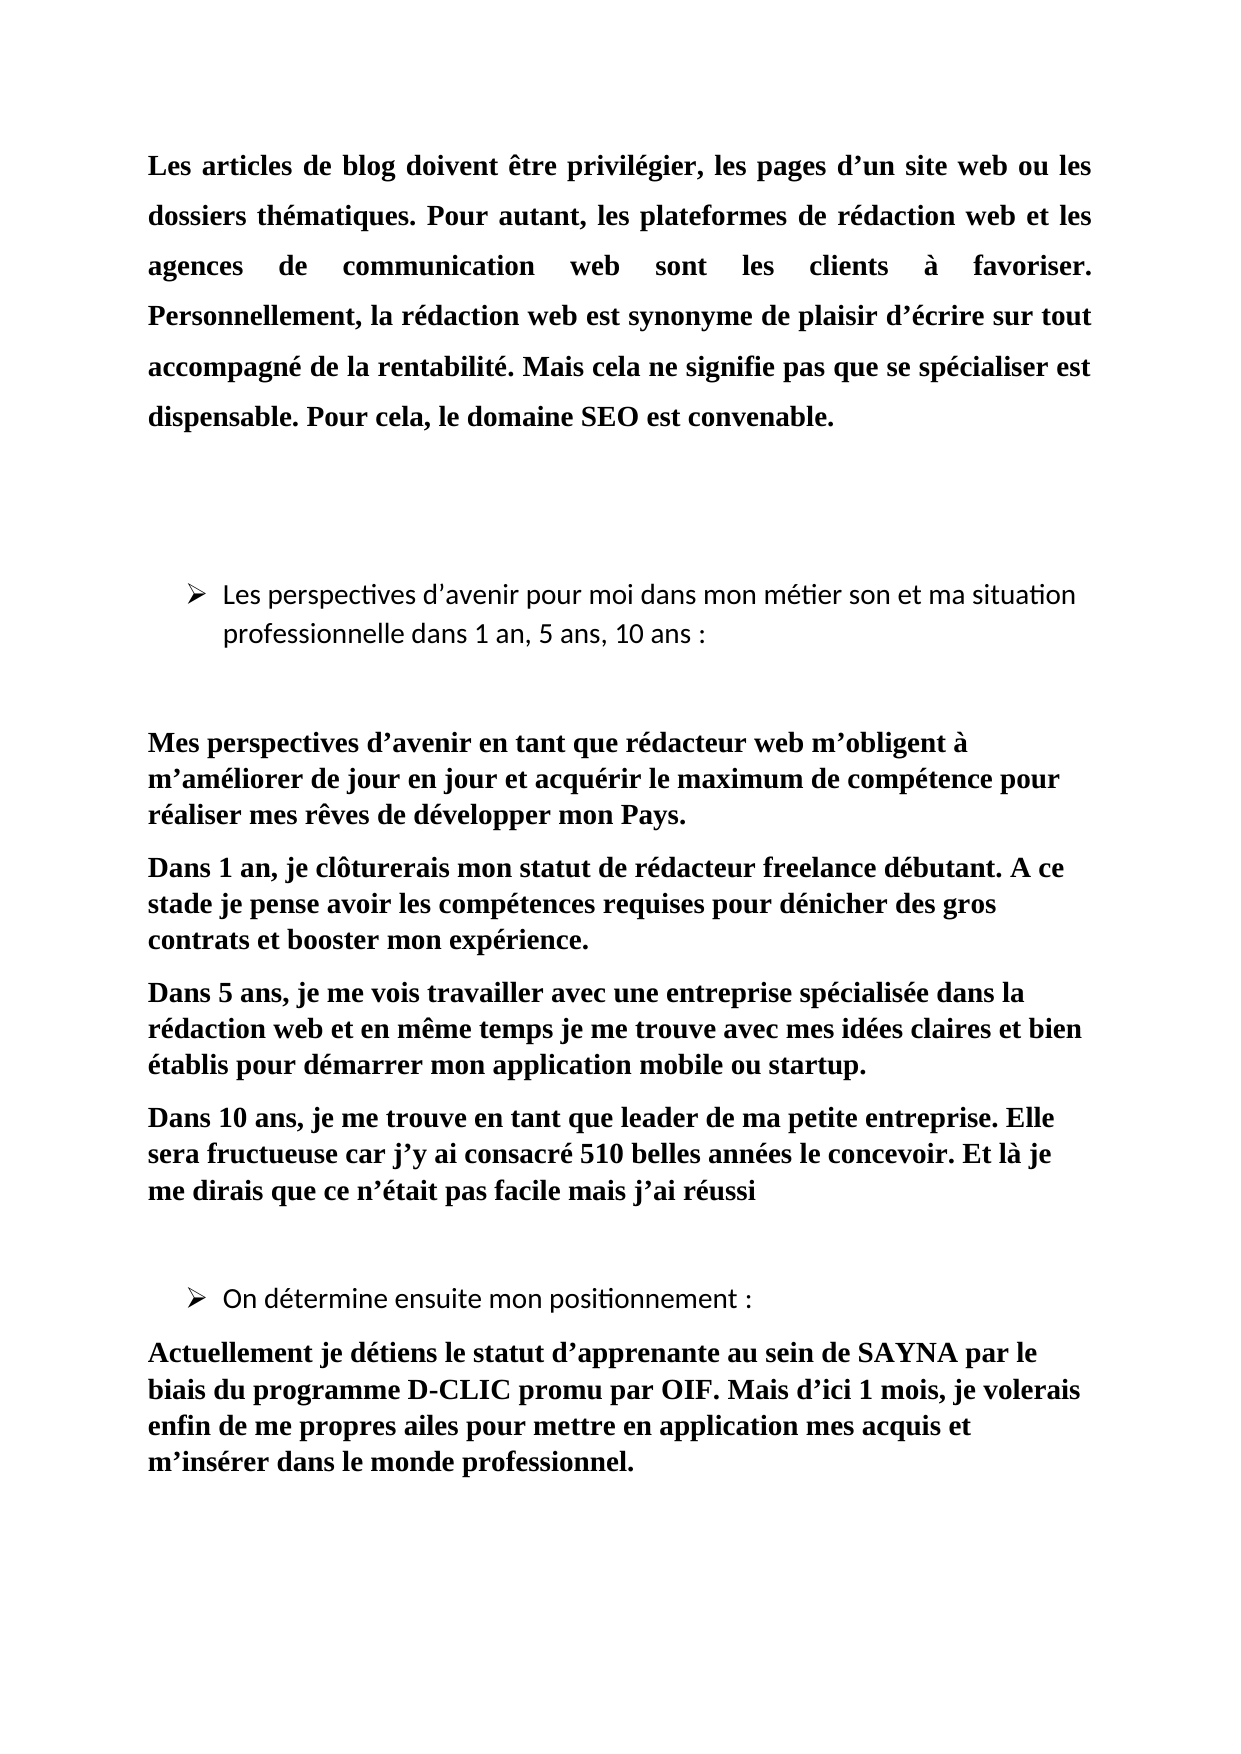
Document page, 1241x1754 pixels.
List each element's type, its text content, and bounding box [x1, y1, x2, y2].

text Les articles de blog doivent être privilégier, les pages d’un site web ou les dossiers thématiques. Pour autant, les plateformes de rédaction web et les agences de communication web sont les clients à favoriser. Personnellement, la rédaction web est synonyme de plaisir d’écrire sur tout accompagné de la rentabilité. Mais cela ne signifie pas que se spécialiser est dispensable. Pour cela, le domaine SEO est convenable. [148, 148, 1093, 433]
text Dans 5 ans, je me vois travailler avec une entreprise spécialisée dans la rédaction web et en même temps je me trouve avec mes idées claires et bien établis pour démarrer mon application mobile ou startup. [148, 975, 1093, 1081]
list On détermine ensuite mon positionnement : [185, 1281, 1093, 1316]
text Actuellement je détiens le statut d’apprenante au sein de SAYNA par le biais du programme D-CLIC promu par OIF. Mais d’ici 1 mois, je volerais enfin de me propres ailes pour mettre en application mes acquis et m’insérer dans le monde professionnel. [148, 1336, 1093, 1478]
text Mes perspectives d’avenir en tant que rédacteur web m’obligent à m’améliorer de jour en jour et acquérir le maximum de compétence pour réaliser mes rêves de développer mon Pays. [148, 725, 1093, 831]
text Dans 1 an, je clôturerais mon statut de rédacteur freelance débutant. A ce stade je pense avoir les compétences requises pour dénicher des gros contrats et booster mon expérience. [148, 850, 1093, 956]
list Les perspectives d’avenir pour moi dans mon métier son et ma situation professionnelle dans 1 an, 5 ans, 10 ans : [185, 576, 1093, 650]
text Dans 10 ans, je me trouve en tant que leader de ma petite entreprise. Elle sera fructueuse car j’y ai consacré 510 belles années le concevoir. Et là je me dirais que ce n’était pas facile mais j’ai réussi [148, 1100, 1093, 1206]
